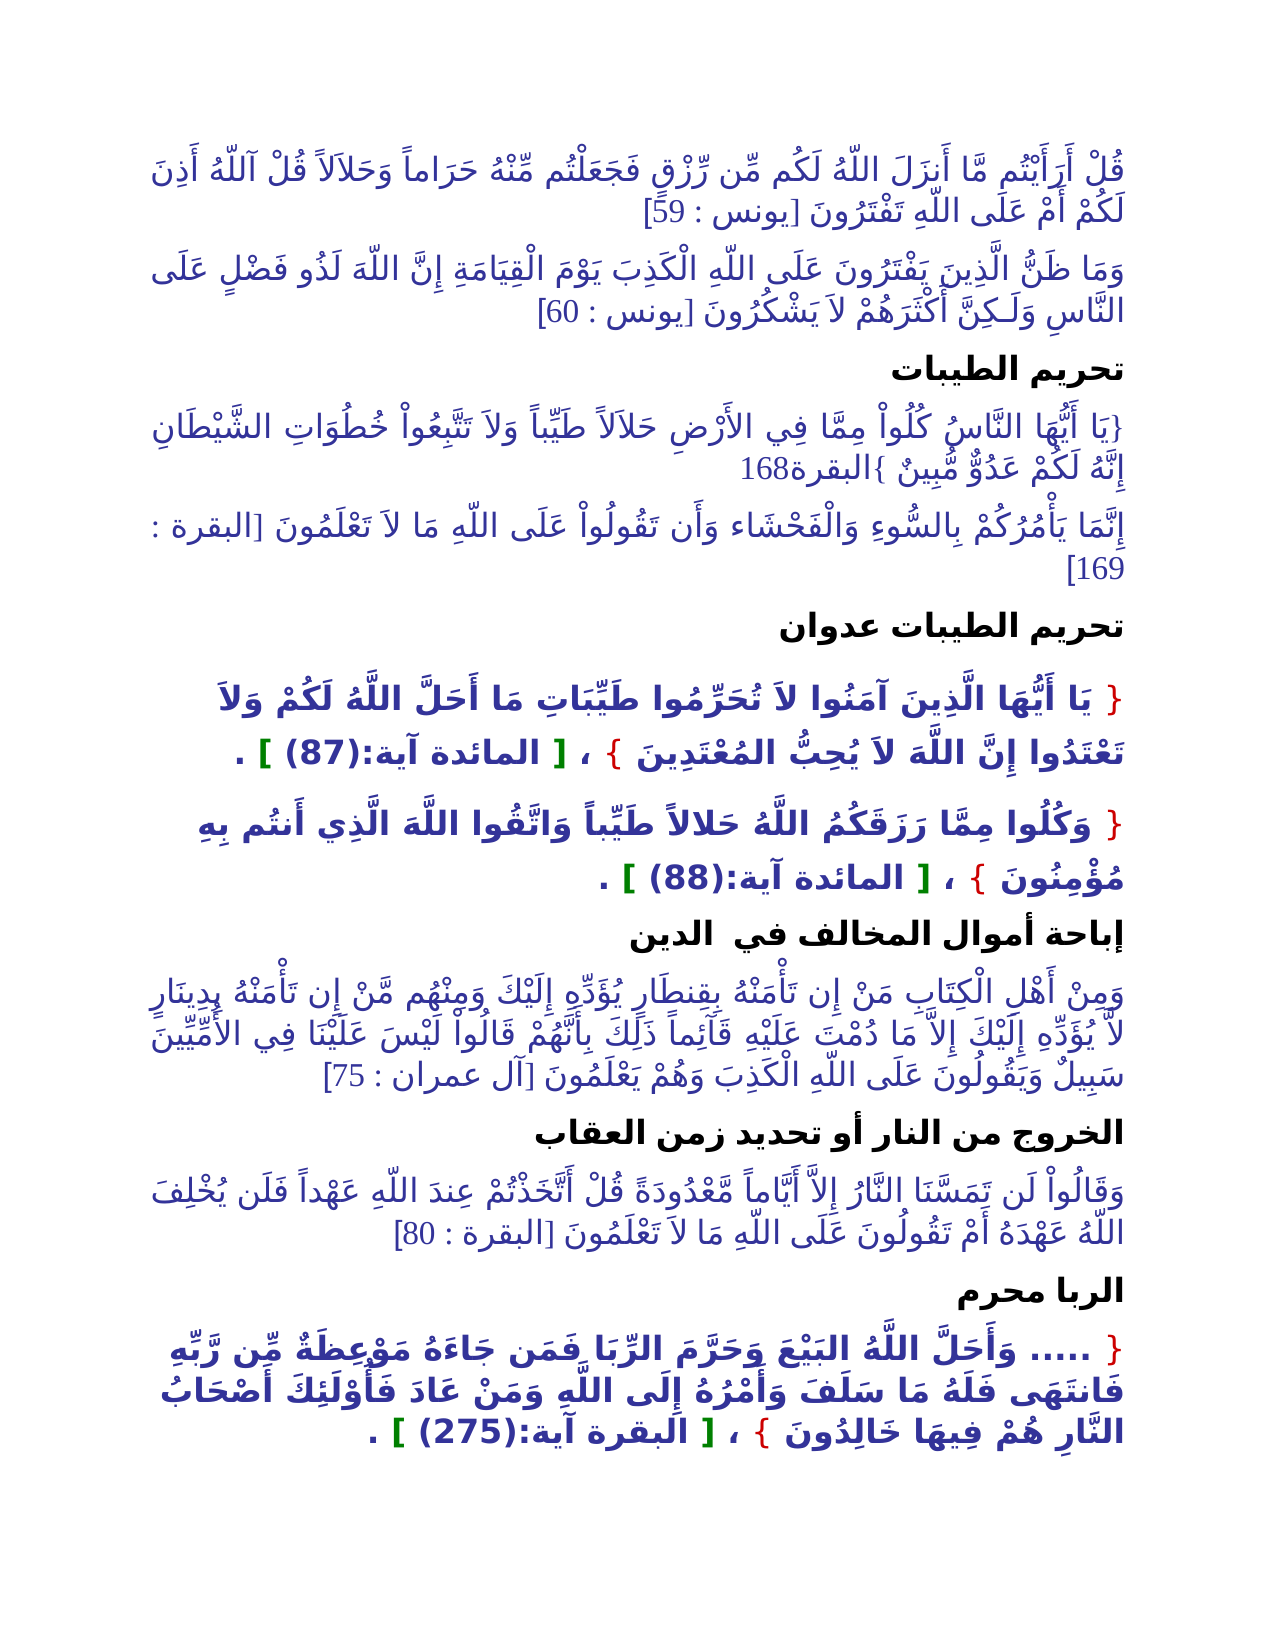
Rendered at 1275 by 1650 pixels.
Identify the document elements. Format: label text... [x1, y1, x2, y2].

text { يَا أَيُّهَا الَّذِينَ آمَنُوا لاَ تُحَرِّمُوا طَيِّبَاتِ مَا أَحَلَّ اللَّهُ لَكُمْ وَلاَ تَعْتَدُوا إِنَّ اللَّهَ لاَ يُحِبُّ المُعْتَدِينَ } ، [ المائدة آية:(87) ] . [150, 664, 1125, 773]
text وَمَا ظَنُّ الَّذِينَ يَفْتَرُونَ عَلَى اللّهِ الْكَذِبَ يَوْمَ الْقِيَامَةِ إِنَّ اللّهَ لَذُو فَضْلٍ عَلَى النَّاسِ وَلَـكِنَّ أَكْثَرَهُمْ لاَ يَشْكُرُونَ [يونس : 60] [150, 249, 1125, 329]
text الربا محرم [150, 1271, 1125, 1309]
text الخروج من النار أو تحديد زمن العقاب [150, 1113, 1125, 1152]
text تحريم الطيبات [150, 349, 1125, 388]
text { ..... وَأَحَلَّ اللَّهُ البَيْعَ وَحَرَّمَ الرِّبَا فَمَن جَاءَهُ مَوْعِظَةٌ مِّن رَّبِّهِ فَانتَهَى فَلَهُ مَا سَلَفَ وَأَمْرُهُ إِلَى اللَّهِ وَمَنْ عَادَ فَأُوْلَئِكَ أَصْحَابُ النَّارِ هُمْ فِيهَا خَالِدُونَ } ، [ البقرة آية:(275) ] . [150, 1329, 1125, 1452]
text إِنَّمَا يَأْمُرُكُمْ بِالسُّوءِ وَالْفَحْشَاء وَأَن تَقُولُواْ عَلَى اللّهِ مَا لاَ تَعْلَمُونَ [البقرة : 169] [150, 507, 1125, 587]
text قُلْ أَرَأَيْتُم مَّا أَنزَلَ اللّهُ لَكُم مِّن رِّزْقٍ فَجَعَلْتُم مِّنْهُ حَرَاماً وَحَلاَلاً قُلْ آللّهُ أَذِنَ لَكُمْ أَمْ عَلَى اللّهِ تَفْتَرُونَ [يونس : 59] [150, 150, 1125, 230]
text {يَا أَيُّهَا النَّاسُ كُلُواْ مِمَّا فِي الأَرْضِ حَلاَلاً طَيِّباً وَلاَ تَتَّبِعُواْ خُطُوَاتِ الشَّيْطَانِ إِنَّهُ لَكُمْ عَدُوٌّ مُّبِينٌ }البقرة168 [150, 407, 1125, 487]
text وَمِنْ أَهْلِ الْكِتَابِ مَنْ إِن تَأْمَنْهُ بِقِنطَارٍ يُؤَدِّهِ إِلَيْكَ وَمِنْهُم مَّنْ إِن تَأْمَنْهُ بِدِينَارٍ لاَّ يُؤَدِّهِ إِلَيْكَ إِلاَّ مَا دُمْتَ عَلَيْهِ قَآئِماً ذَلِكَ بِأَنَّهُمْ قَالُواْ لَيْسَ عَلَيْنَا فِي الأُمِّيِّينَ سَبِيلٌ وَيَقُولُونَ عَلَى اللّهِ الْكَذِبَ وَهُمْ يَعْلَمُونَ [آل عمران : 75] [150, 972, 1125, 1094]
text { وَكُلُوا مِمَّا رَزَقَكُمُ اللَّهُ حَلالاً طَيِّباً وَاتَّقُوا اللَّهَ الَّذِي أَنتُم بِهِ مُؤْمِنُونَ } ، [ المائدة آية:(88) ] . [150, 789, 1125, 898]
text إباحة أموال المخالف في الدين [150, 914, 1125, 953]
text وَقَالُواْ لَن تَمَسَّنَا النَّارُ إِلاَّ أَيَّاماً مَّعْدُودَةً قُلْ أَتَّخَذْتُمْ عِندَ اللّهِ عَهْداً فَلَن يُخْلِفَ اللّهُ عَهْدَهُ أَمْ تَقُولُونَ عَلَى اللّهِ مَا لاَ تَعْلَمُونَ [البقرة : 80] [150, 1172, 1125, 1251]
text تحريم الطيبات عدوان [150, 606, 1125, 645]
